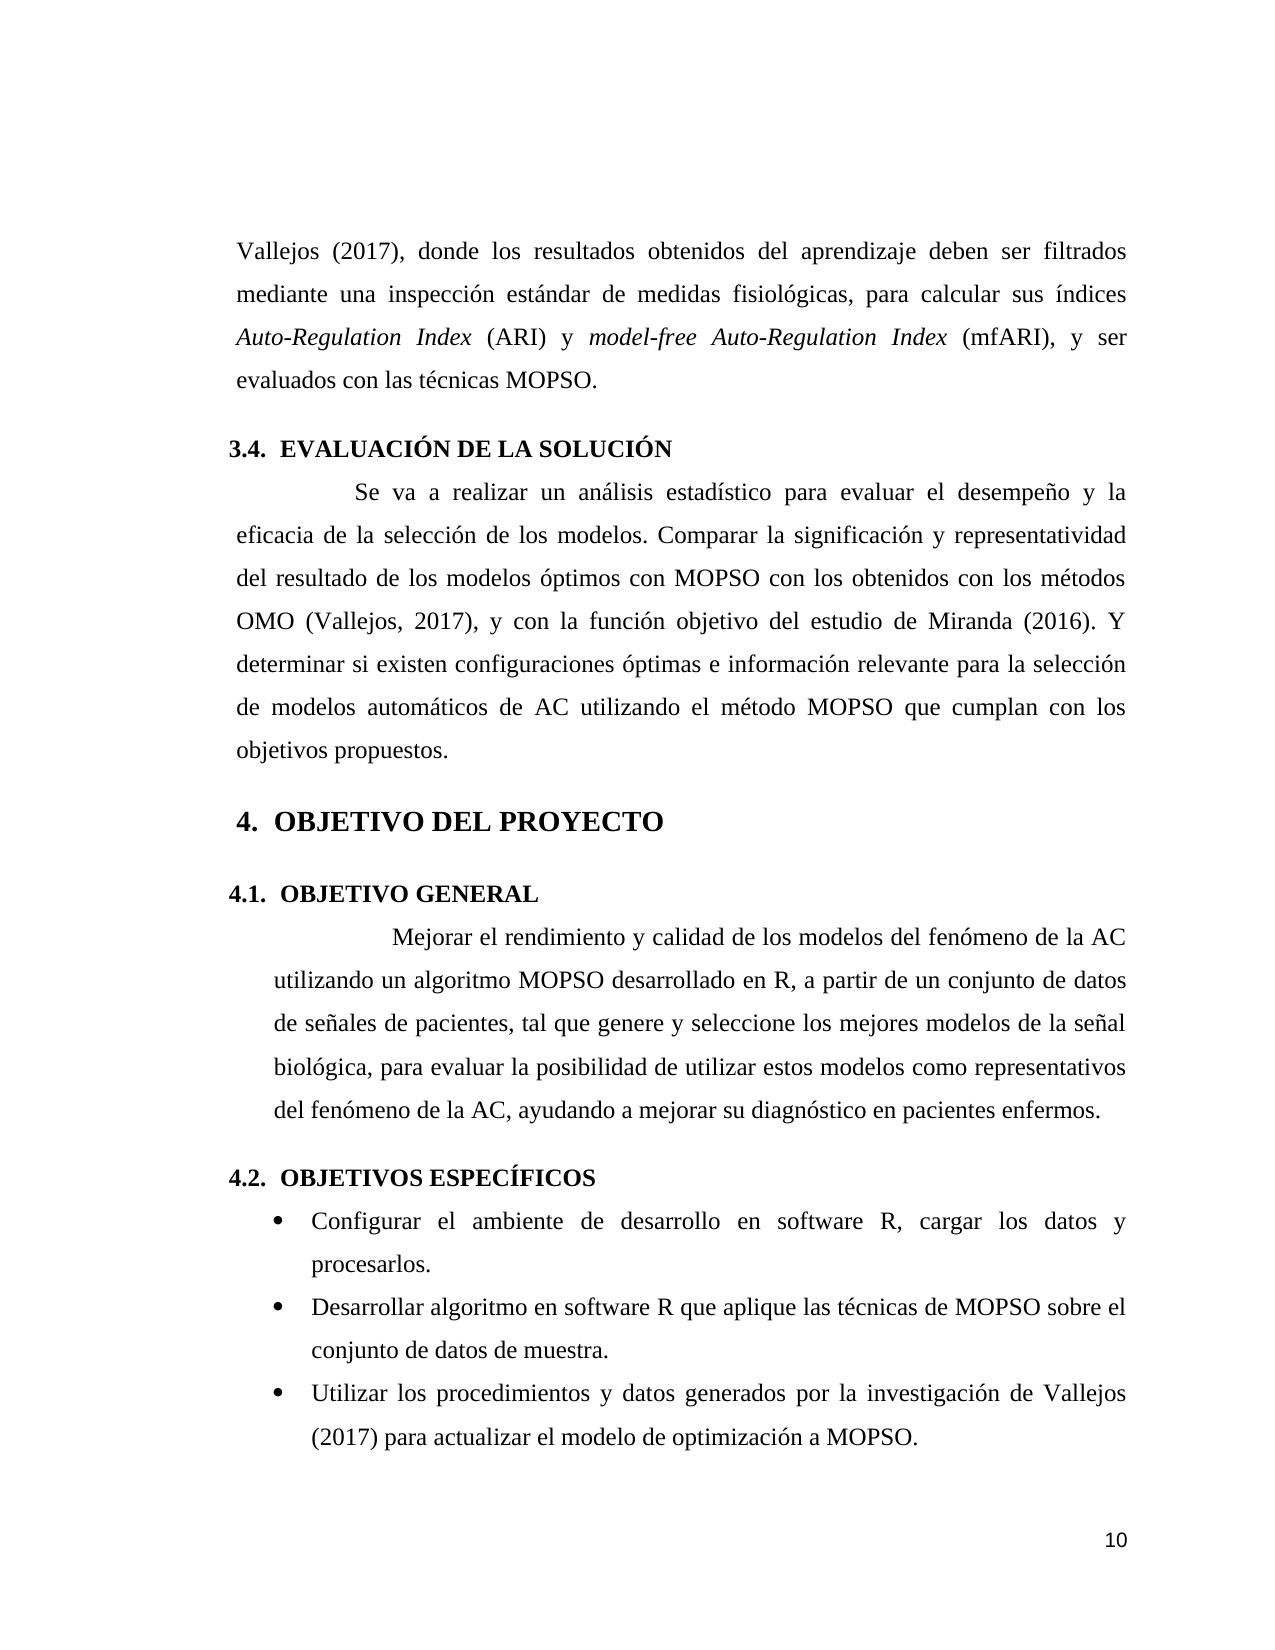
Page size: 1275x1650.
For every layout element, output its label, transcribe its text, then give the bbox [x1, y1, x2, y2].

subtitle OBJETIVO DEL PROYECTO [236, 804, 1127, 837]
subtitle OBJETIVOS ESPECÍFICOS [229, 1163, 1127, 1192]
text Se va a realizar un análisis estadístico para evaluar el desempeño y la eficacia de la selección de los modelos. Comparar la significación y representatividad del resultado de los modelos óptimos con MOPSO con los obtenidos con los métodos OMO (Vallejos, 2017), y con la función objetivo del estudio de Miranda (2016). Y determinar si existen configuraciones óptimas e información relevante para la selección de modelos automáticos de AC utilizando el método MOPSO que cumplan con los objetivos propuestos. [236, 477, 1127, 764]
text Mejorar el rendimiento y calidad de los modelos del fenómeno de la AC utilizando un algoritmo MOPSO desarrollado en R, a partir de un conjunto de datos de señales de pacientes, tal que genere y seleccione los mejores modelos de la señal biológica, para evaluar la posibilidad de utilizar estos modelos como representativos del fenómeno de la AC, ayudando a mejorar su diagnóstico en pacientes enfermos. [274, 922, 1127, 1123]
list Desarrollar algoritmo en software R que aplique las técnicas de MOPSO sobre el conjunto de datos de muestra. [274, 1292, 1127, 1364]
subtitle EVALUACIÓN DE LA SOLUCIÓN [229, 434, 1127, 462]
list Configurar el ambiente de desarrollo en software R, cargar los datos y procesarlos. [274, 1206, 1127, 1278]
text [236, 236, 1127, 394]
list Utilizar los procedimientos y datos generados por la investigación de Vallejos (2017) para actualizar el modelo de optimización a MOPSO. [274, 1378, 1127, 1450]
subtitle OBJETIVO GENERAL [229, 879, 1127, 908]
